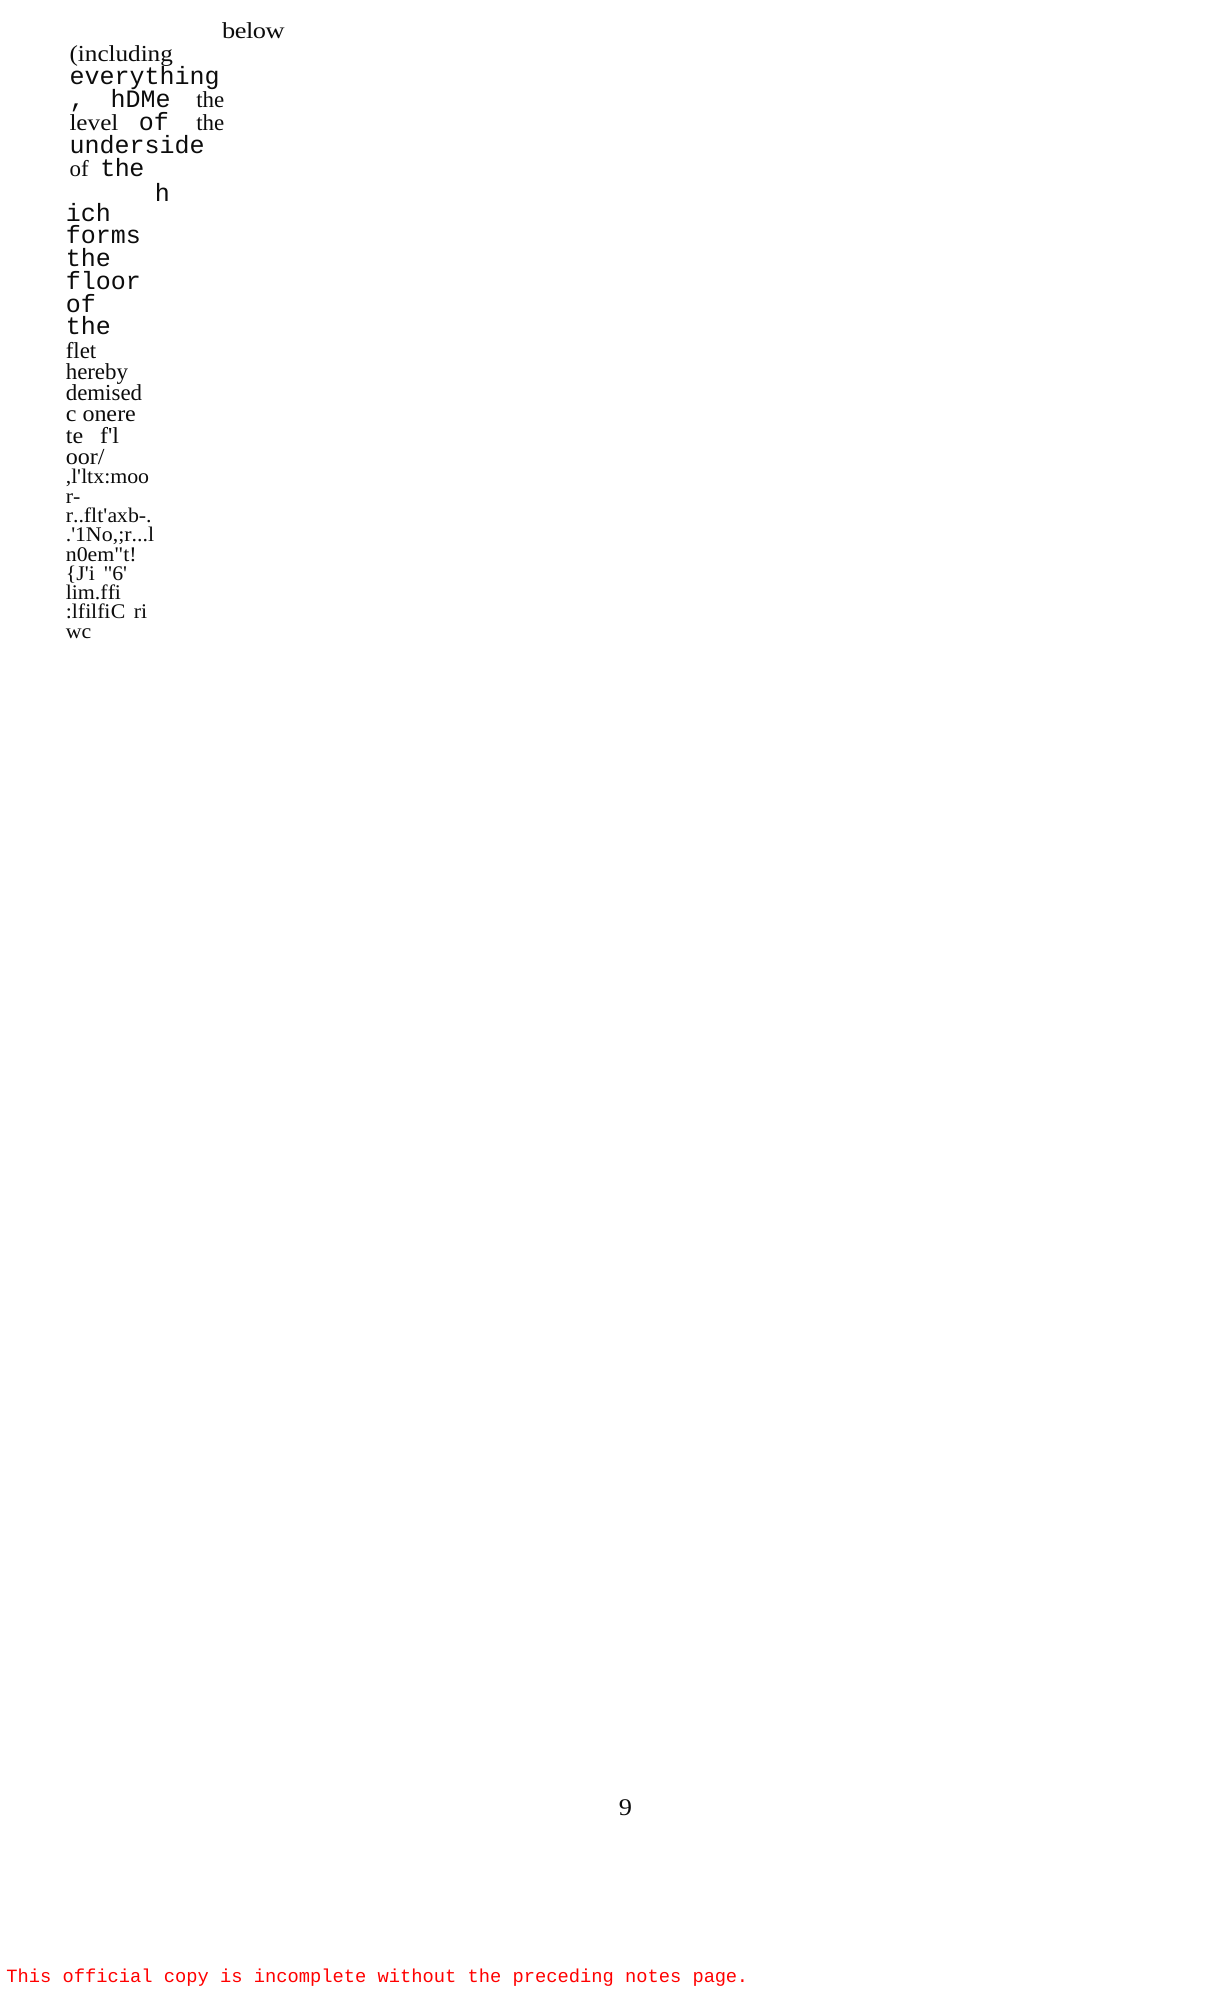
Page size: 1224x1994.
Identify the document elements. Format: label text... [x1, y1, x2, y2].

text hich forms the floor of the flet hereby demised c onere te f'l oor/ ,l'ltx:moor-r..flt'axb-..'1No,;r...ln0em"t!{J'i "6' lim.ffi :lfilfiC ri wc [66, 183, 154, 643]
text (including everything, hDMe the level of the underside of the [69, 43, 224, 181]
